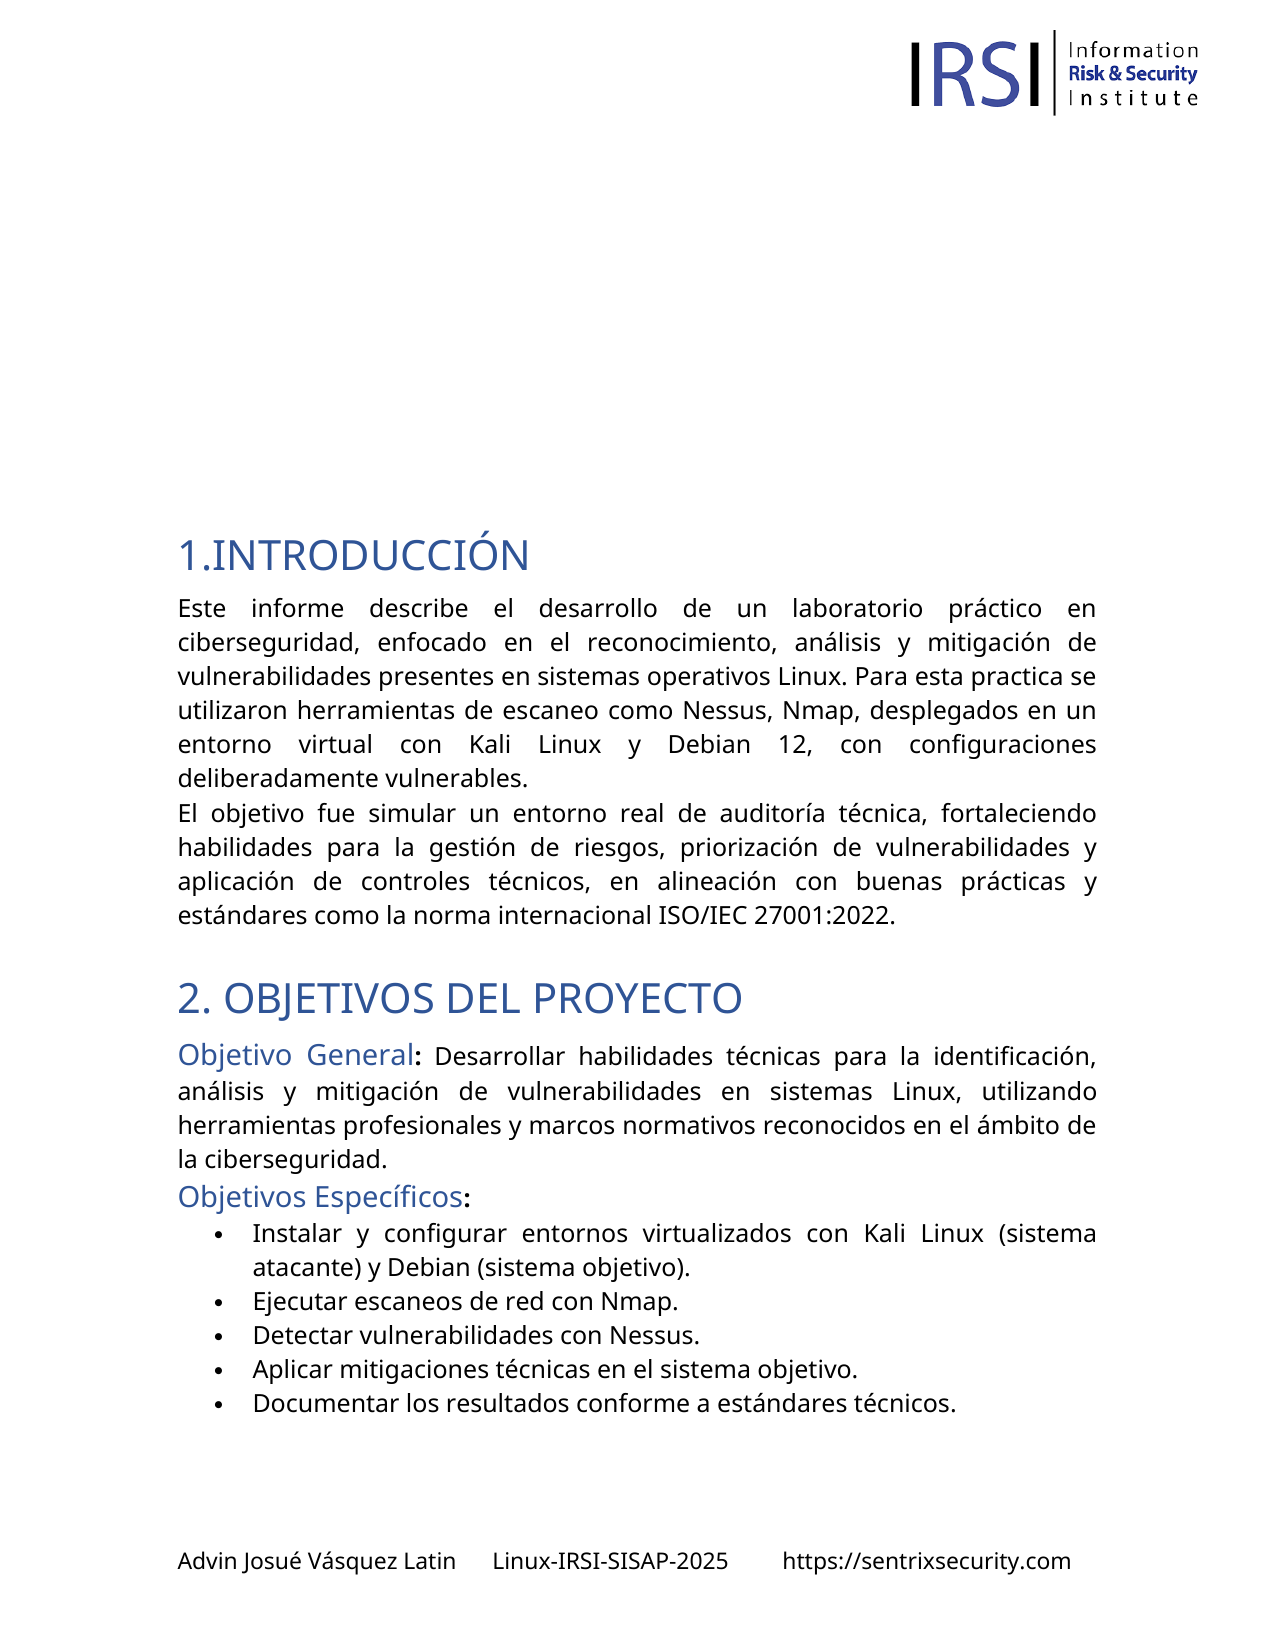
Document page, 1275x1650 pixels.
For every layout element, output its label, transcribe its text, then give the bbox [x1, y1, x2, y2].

list Aplicar mitigaciones técnicas en el sistema objetivo. [215, 1352, 1098, 1386]
list Detectar vulnerabilidades con Nessus. [215, 1318, 1098, 1352]
text Este informe describe el desarrollo de un laboratorio práctico en ciberseguridad, enfocado en el reconocimiento, análisis y mitigación de vulnerabilidades presentes en sistemas operativos Linux. Para esta practica se utilizaron herramientas de escaneo como Nessus, Nmap, desplegados en un entorno virtual con Kali Linux y Debian 12, con configuraciones deliberadamente vulnerables. [177, 591, 1098, 795]
subtitle 1.INTRODUCCIÓN [177, 526, 1098, 582]
text El objetivo fue simular un entorno real de auditoría técnica, fortaleciendo habilidades para la gestión de riesgos, priorización de vulnerabilidades y aplicación de controles técnicos, en alineación con buenas prácticas y estándares como la norma internacional ISO/IEC 27001:2022. [177, 795, 1098, 931]
list Ejecutar escaneos de red con Nmap. [215, 1284, 1098, 1318]
text Objetivos Específicos: [177, 1176, 1098, 1216]
picture [911, 30, 1198, 116]
list Documentar los resultados conforme a estándares técnicos. [215, 1386, 1098, 1420]
text Objetivo General: Desarrollar habilidades técnicas para la identificación, análisis y mitigación de vulnerabilidades en sistemas Linux, utilizando herramientas profesionales y marcos normativos reconocidos en el ámbito de la ciberseguridad. [177, 1034, 1098, 1176]
subtitle 2. OBJETIVOS DEL PROYECTO [177, 969, 1098, 1026]
list Instalar y configurar entornos virtualizados con Kali Linux (sistema atacante) y Debian (sistema objetivo). [215, 1216, 1098, 1284]
